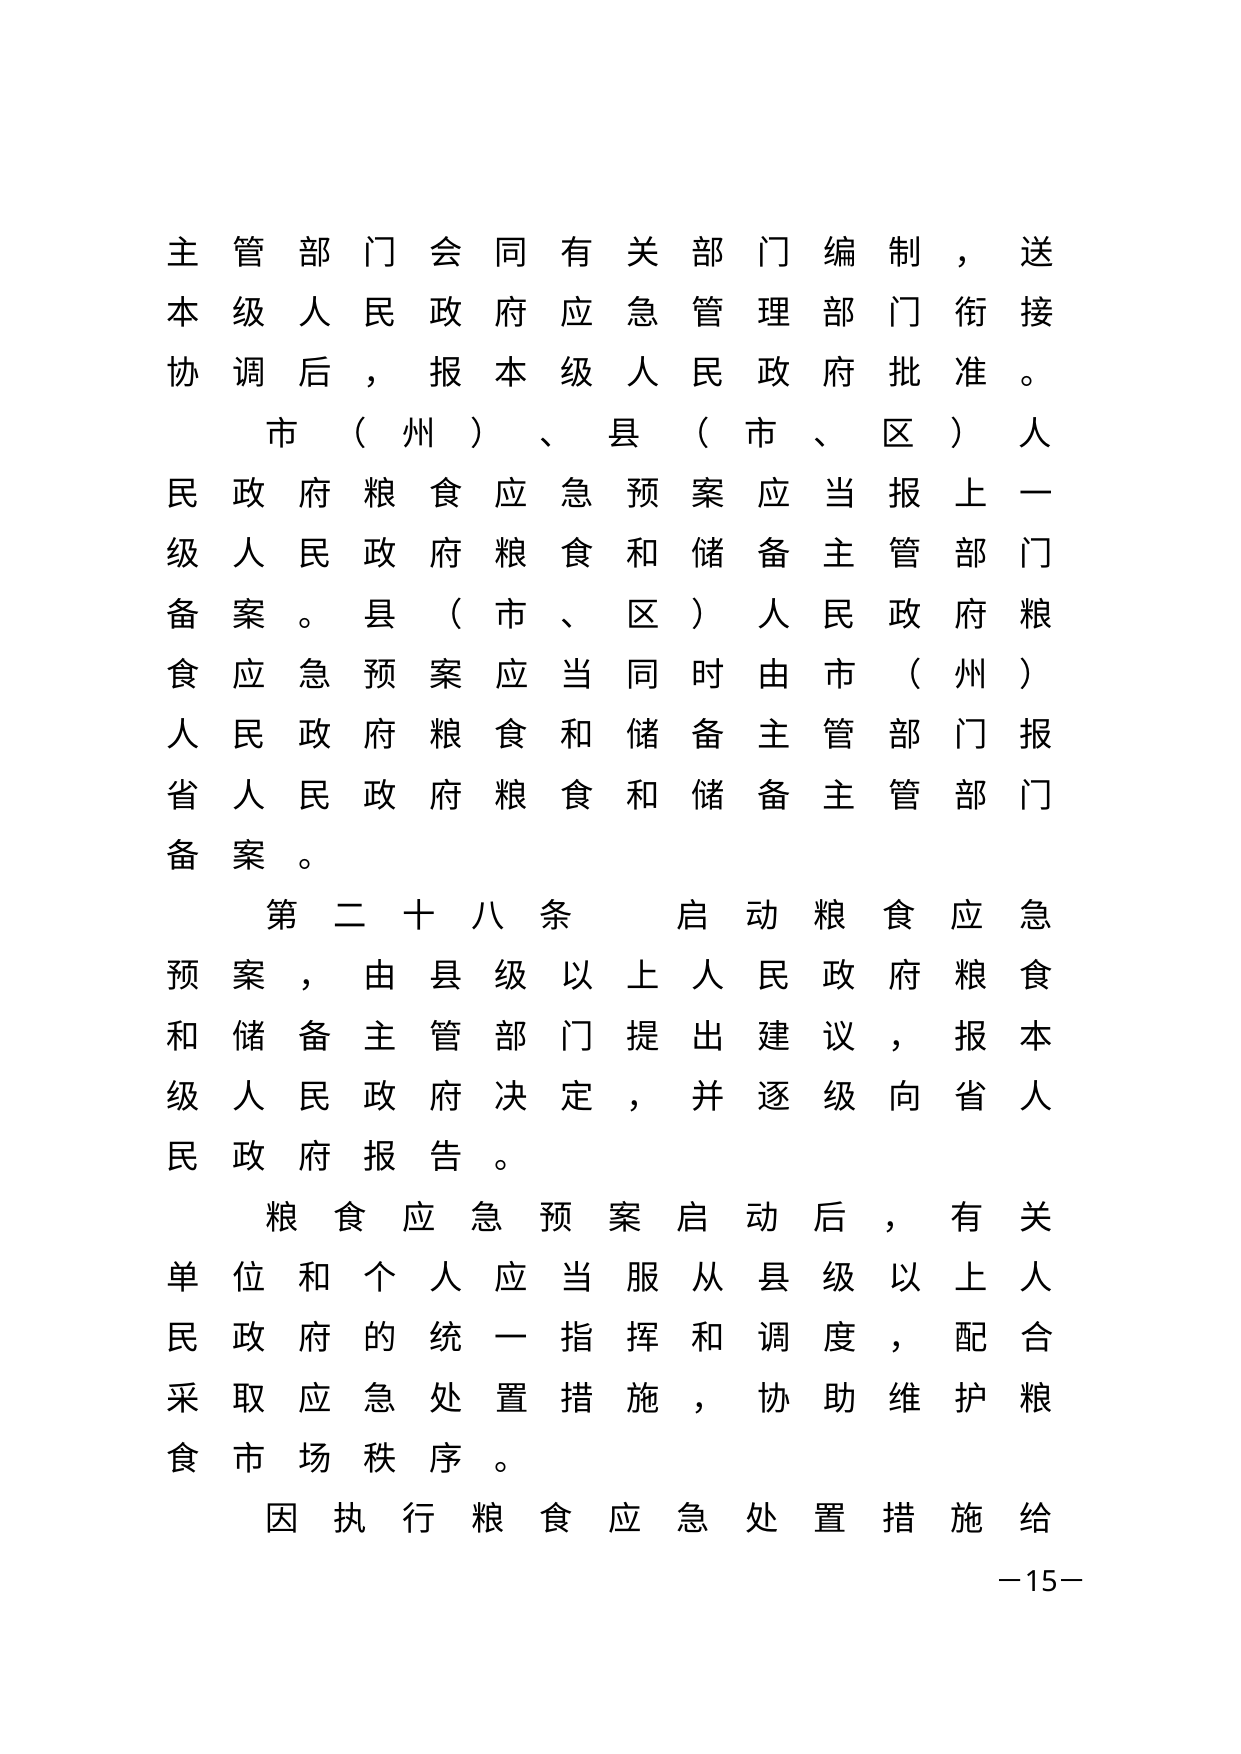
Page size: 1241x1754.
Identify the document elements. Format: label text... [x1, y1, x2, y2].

text 因执行粮食应急处置措施给他人造成损失的，县级以上人民政府应当按照规定予以公平、合理的补偿。 [167, 1486, 1085, 1546]
text 粮食应急预案启动后，有关单位和个人应当服从县级以上人民政府的统一指挥和调度，配合采取应急处置措施，协助维护粮食市场秩序。 [167, 1184, 1085, 1486]
text 第二十八条 启动粮食应急预案，由县级以上人民政府粮食和储备主管部门提出建议，报本级人民政府决定，并逐级向省人民政府报告。 [167, 883, 1085, 1184]
text 第二十七条 粮食应急预案由县级以上人民政府粮食和储备主管部门会同有关部门编制，送本级人民政府应急管理部门衔接协调后，报本级人民政府批准。 [167, 219, 1085, 400]
text 市（州）、县（市、区）人民政府粮食应急预案应当报上一级人民政府粮食和储备主管部门备案。县（市、区）人民政府粮食应急预案应当同时由市（州）人民政府粮食和储备主管部门报省人民政府粮食和储备主管部门备案。 [167, 400, 1085, 883]
